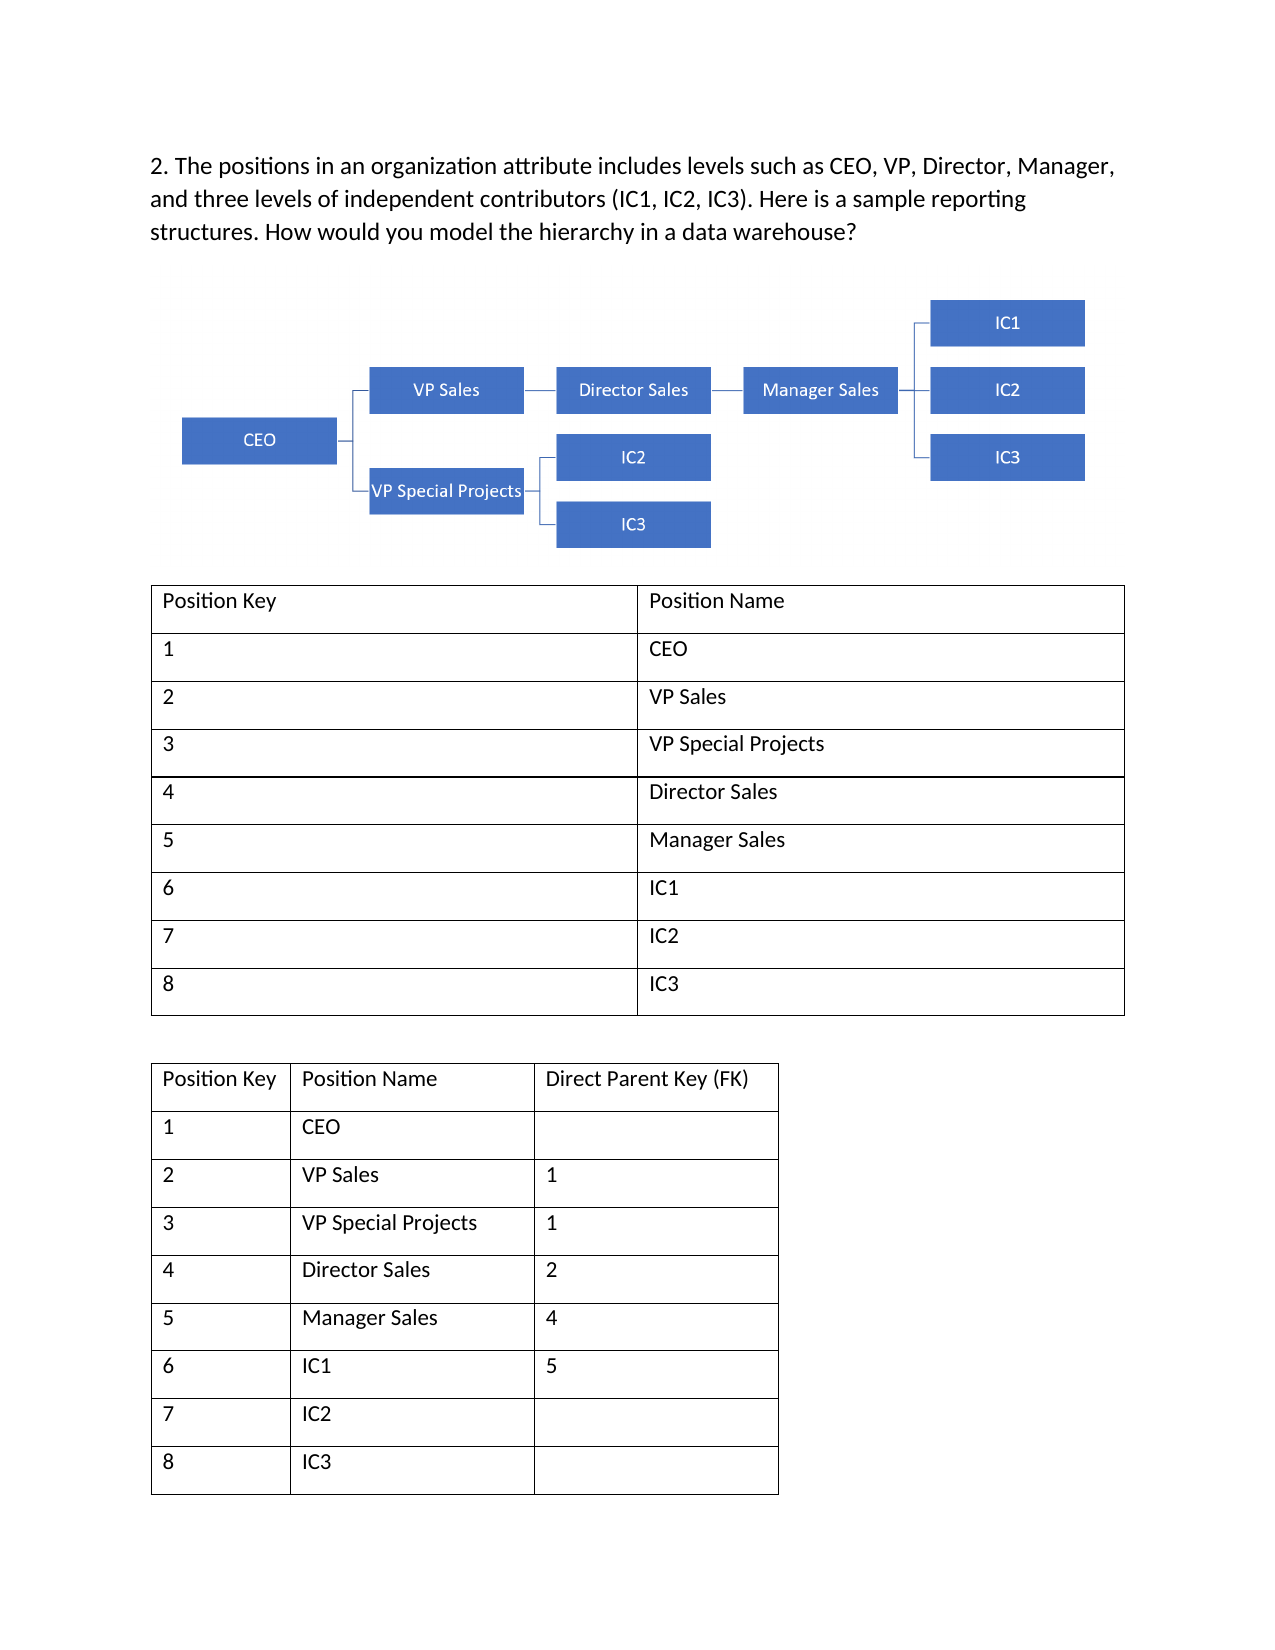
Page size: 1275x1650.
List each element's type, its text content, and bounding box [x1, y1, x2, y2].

table_cell 2 [535, 1256, 778, 1302]
table_cell 5 [152, 1304, 290, 1350]
table_cell VP Special Projects [638, 730, 1124, 776]
table_cell CEO [291, 1112, 534, 1159]
table_cell VP Sales [291, 1160, 534, 1207]
table_cell 6 [152, 873, 637, 920]
table_cell IC1 [638, 873, 1124, 920]
table_cell 7 [152, 1399, 290, 1446]
table_cell 3 [152, 1208, 290, 1254]
table_cell Director Sales [291, 1256, 534, 1302]
table_cell 4 [152, 778, 637, 824]
table_header Position Key [152, 586, 637, 633]
table_cell [535, 1447, 778, 1494]
table_cell IC1 [291, 1351, 534, 1398]
table_cell 3 [152, 730, 637, 776]
table_header Position Key [152, 1064, 290, 1111]
table_cell VP Sales [638, 682, 1124, 728]
table_cell CEO [638, 634, 1124, 681]
table_cell 8 [152, 969, 637, 1015]
table_cell IC2 [638, 921, 1124, 968]
text 2. The positions in an organization attribute includes levels such as CEO, VP, Director, Manager, and three levels of independent contributors (IC1, IC2, IC3). Here is a sample reporting structures. How would you model the hierarchy in a data warehouse? [150, 150, 1125, 246]
table_cell IC3 [291, 1447, 534, 1494]
table_header Position Name [291, 1064, 534, 1111]
table_cell 1 [152, 634, 637, 681]
table_cell VP Special Projects [291, 1208, 534, 1254]
table_cell Manager Sales [291, 1304, 534, 1350]
table_cell Manager Sales [638, 825, 1124, 872]
table_cell IC3 [638, 969, 1124, 1015]
table_cell 2 [152, 682, 637, 728]
table_cell 2 [152, 1160, 290, 1207]
table_cell 4 [535, 1304, 778, 1350]
table_cell 7 [152, 921, 637, 968]
table_cell IC2 [291, 1399, 534, 1446]
table_cell 8 [152, 1447, 290, 1494]
table_header Direct Parent Key (FK) [535, 1064, 778, 1111]
table_cell 6 [152, 1351, 290, 1398]
table_cell 5 [535, 1351, 778, 1398]
table_cell 5 [152, 825, 637, 872]
table_cell 1 [535, 1208, 778, 1254]
table_cell Director Sales [638, 778, 1124, 824]
table_header Position Name [638, 586, 1124, 633]
picture [150, 265, 1125, 567]
table_cell 4 [152, 1256, 290, 1302]
table_cell [535, 1399, 778, 1446]
table_cell 1 [535, 1160, 778, 1207]
table_cell 1 [152, 1112, 290, 1159]
table_cell [535, 1112, 778, 1159]
